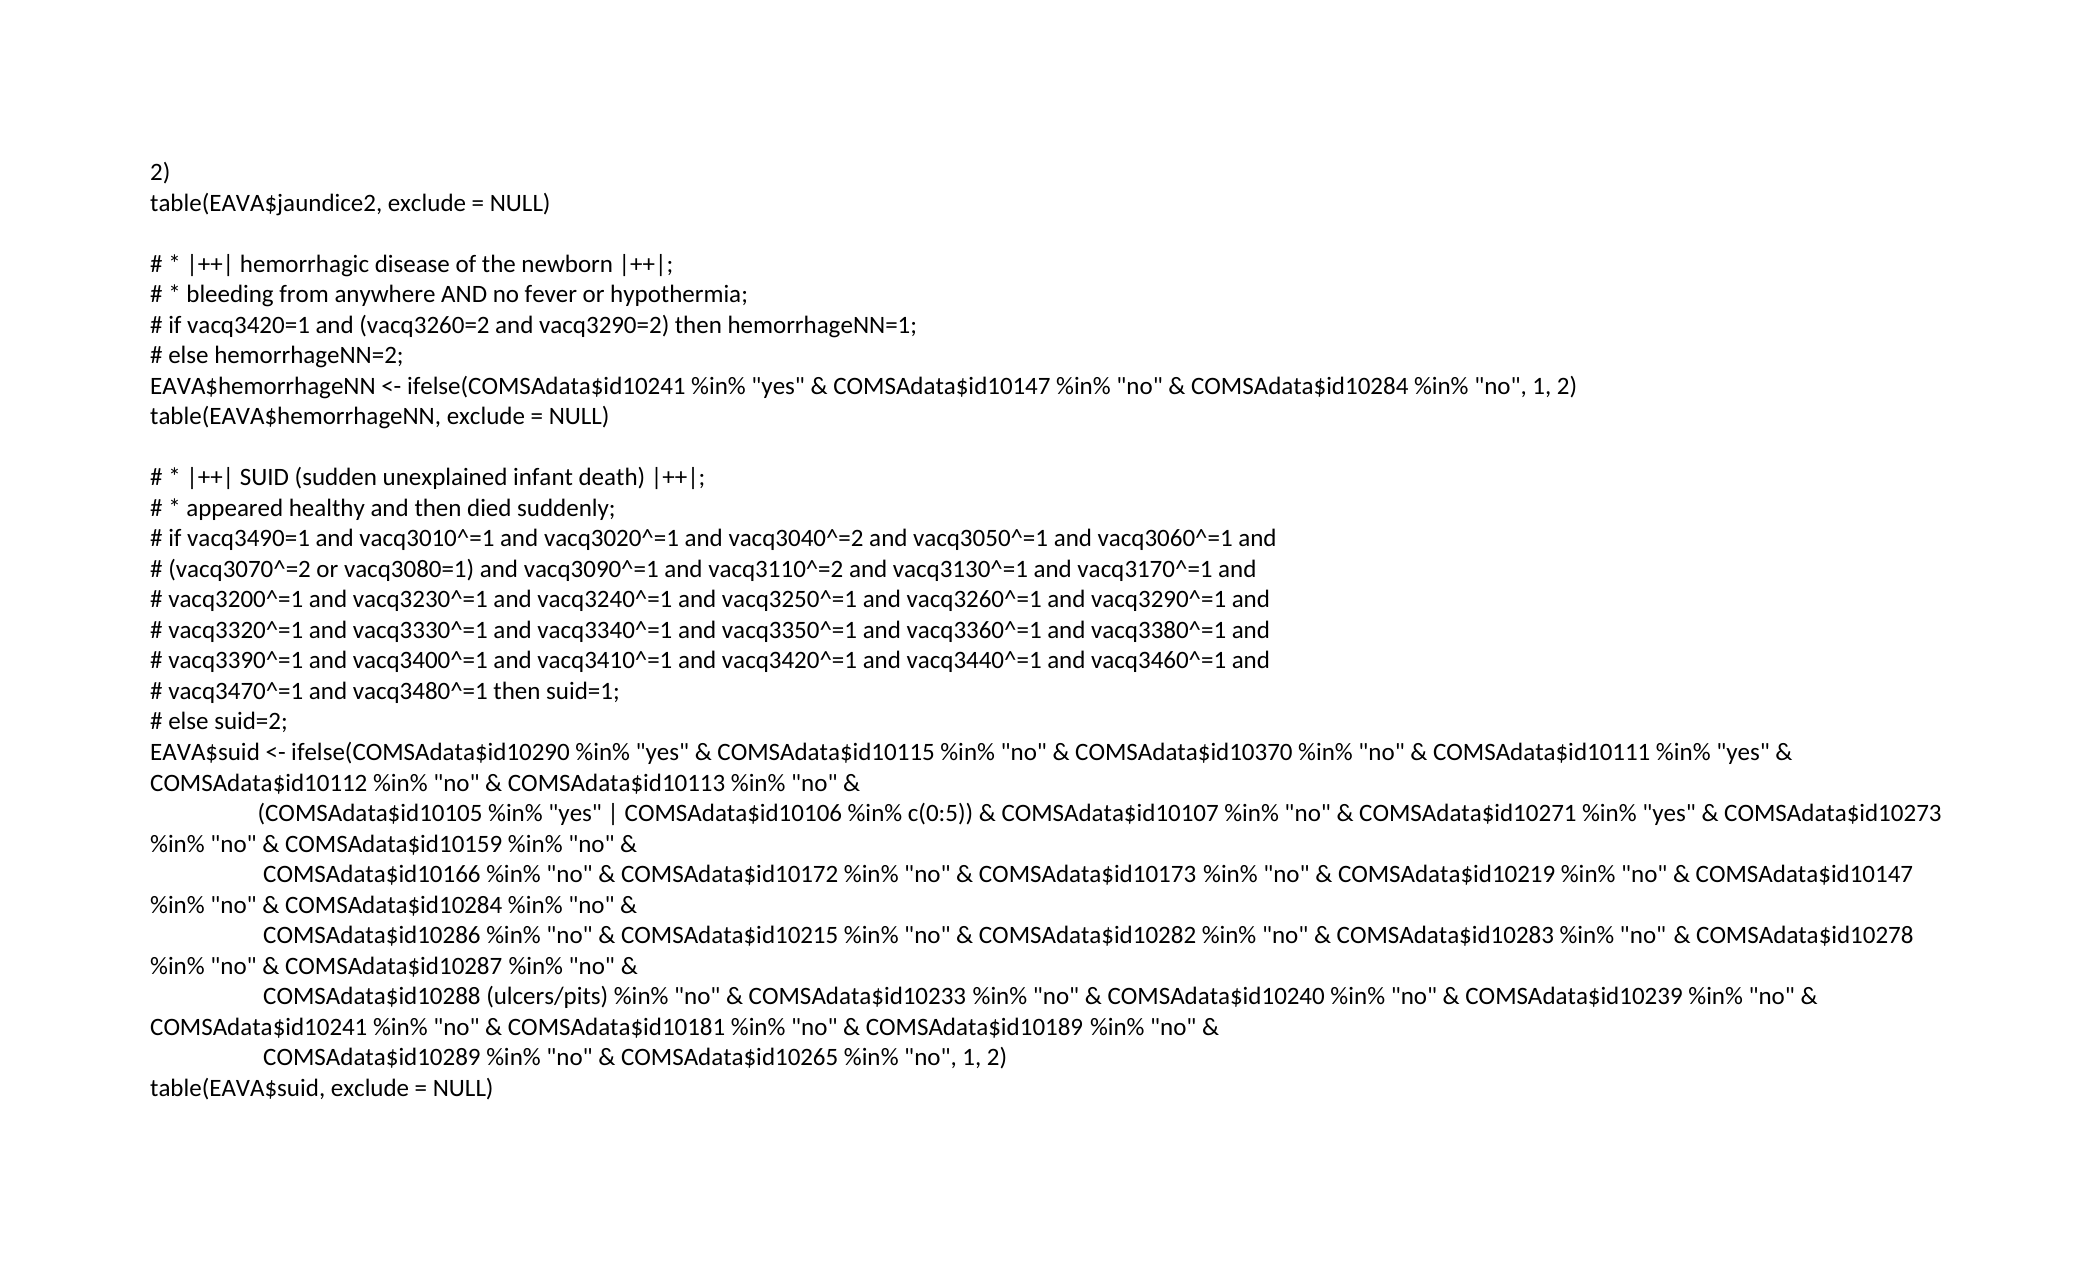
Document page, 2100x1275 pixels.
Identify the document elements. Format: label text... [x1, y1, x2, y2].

text # vacq3320^=1 and vacq3330^=1 and vacq3340^=1 and vacq3350^=1 and vacq3360^=1 and vacq3380^=1 and [150, 614, 1950, 645]
text (COMSAdata$id10105 %in% "yes" | COMSAdata$id10106 %in% c(0:5)) & COMSAdata$id10107 %in% "no" & COMSAdata$id10271 %in% "yes" & COMSAdata$id10273 %in% "no" & COMSAdata$id10159 %in% "no" & [150, 797, 1950, 858]
text # * |++| SUID (sudden unexplained infant death) |++|; [150, 462, 1950, 492]
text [150, 156, 1950, 187]
text COMSAdata$id10286 %in% "no" & COMSAdata$id10215 %in% "no" & COMSAdata$id10282 %in% "no" & COMSAdata$id10283 %in% "no" & COMSAdata$id10278 %in% "no" & COMSAdata$id10287 %in% "no" & [150, 919, 1950, 980]
text # * bleeding from anywhere AND no fever or hypothermia; [150, 278, 1950, 309]
text EAVA$suid <- ifelse(COMSAdata$id10290 %in% "yes" & COMSAdata$id10115 %in% "no" & COMSAdata$id10370 %in% "no" & COMSAdata$id10111 %in% "yes" & COMSAdata$id10112 %in% "no" & COMSAdata$id10113 %in% "no" & [150, 736, 1950, 797]
text # vacq3200^=1 and vacq3230^=1 and vacq3240^=1 and vacq3250^=1 and vacq3260^=1 and vacq3290^=1 and [150, 584, 1950, 614]
text # else hemorrhageNN=2; [150, 339, 1950, 370]
text COMSAdata$id10289 %in% "no" & COMSAdata$id10265 %in% "no", 1, 2) [150, 1041, 1950, 1072]
text # if vacq3490=1 and vacq3010^=1 and vacq3020^=1 and vacq3040^=2 and vacq3050^=1 and vacq3060^=1 and [150, 523, 1950, 553]
text COMSAdata$id10288 (ulcers/pits) %in% "no" & COMSAdata$id10233 %in% "no" & COMSAdata$id10240 %in% "no" & COMSAdata$id10239 %in% "no" & COMSAdata$id10241 %in% "no" & COMSAdata$id10181 %in% "no" & COMSAdata$id10189 %in% "no" & [150, 980, 1950, 1041]
text # * appeared healthy and then died suddenly; [150, 492, 1950, 523]
text COMSAdata$id10166 %in% "no" & COMSAdata$id10172 %in% "no" & COMSAdata$id10173 %in% "no" & COMSAdata$id10219 %in% "no" & COMSAdata$id10147 %in% "no" & COMSAdata$id10284 %in% "no" & [150, 858, 1950, 919]
text # (vacq3070^=2 or vacq3080=1) and vacq3090^=1 and vacq3110^=2 and vacq3130^=1 and vacq3170^=1 and [150, 553, 1950, 584]
text table(EAVA$hemorrhageNN, exclude = NULL) [150, 401, 1950, 431]
text table(EAVA$suid, exclude = NULL) [150, 1072, 1950, 1102]
text # * |++| hemorrhagic disease of the newborn |++|; [150, 248, 1950, 278]
text # vacq3390^=1 and vacq3400^=1 and vacq3410^=1 and vacq3420^=1 and vacq3440^=1 and vacq3460^=1 and [150, 645, 1950, 675]
text # if vacq3420=1 and (vacq3260=2 and vacq3290=2) then hemorrhageNN=1; [150, 309, 1950, 339]
text # else suid=2; [150, 706, 1950, 736]
text # vacq3470^=1 and vacq3480^=1 then suid=1; [150, 675, 1950, 706]
text table(EAVA$jaundice2, exclude = NULL) [150, 187, 1950, 217]
text EAVA$hemorrhageNN <- ifelse(COMSAdata$id10241 %in% "yes" & COMSAdata$id10147 %in% "no" & COMSAdata$id10284 %in% "no", 1, 2) [150, 370, 1950, 401]
